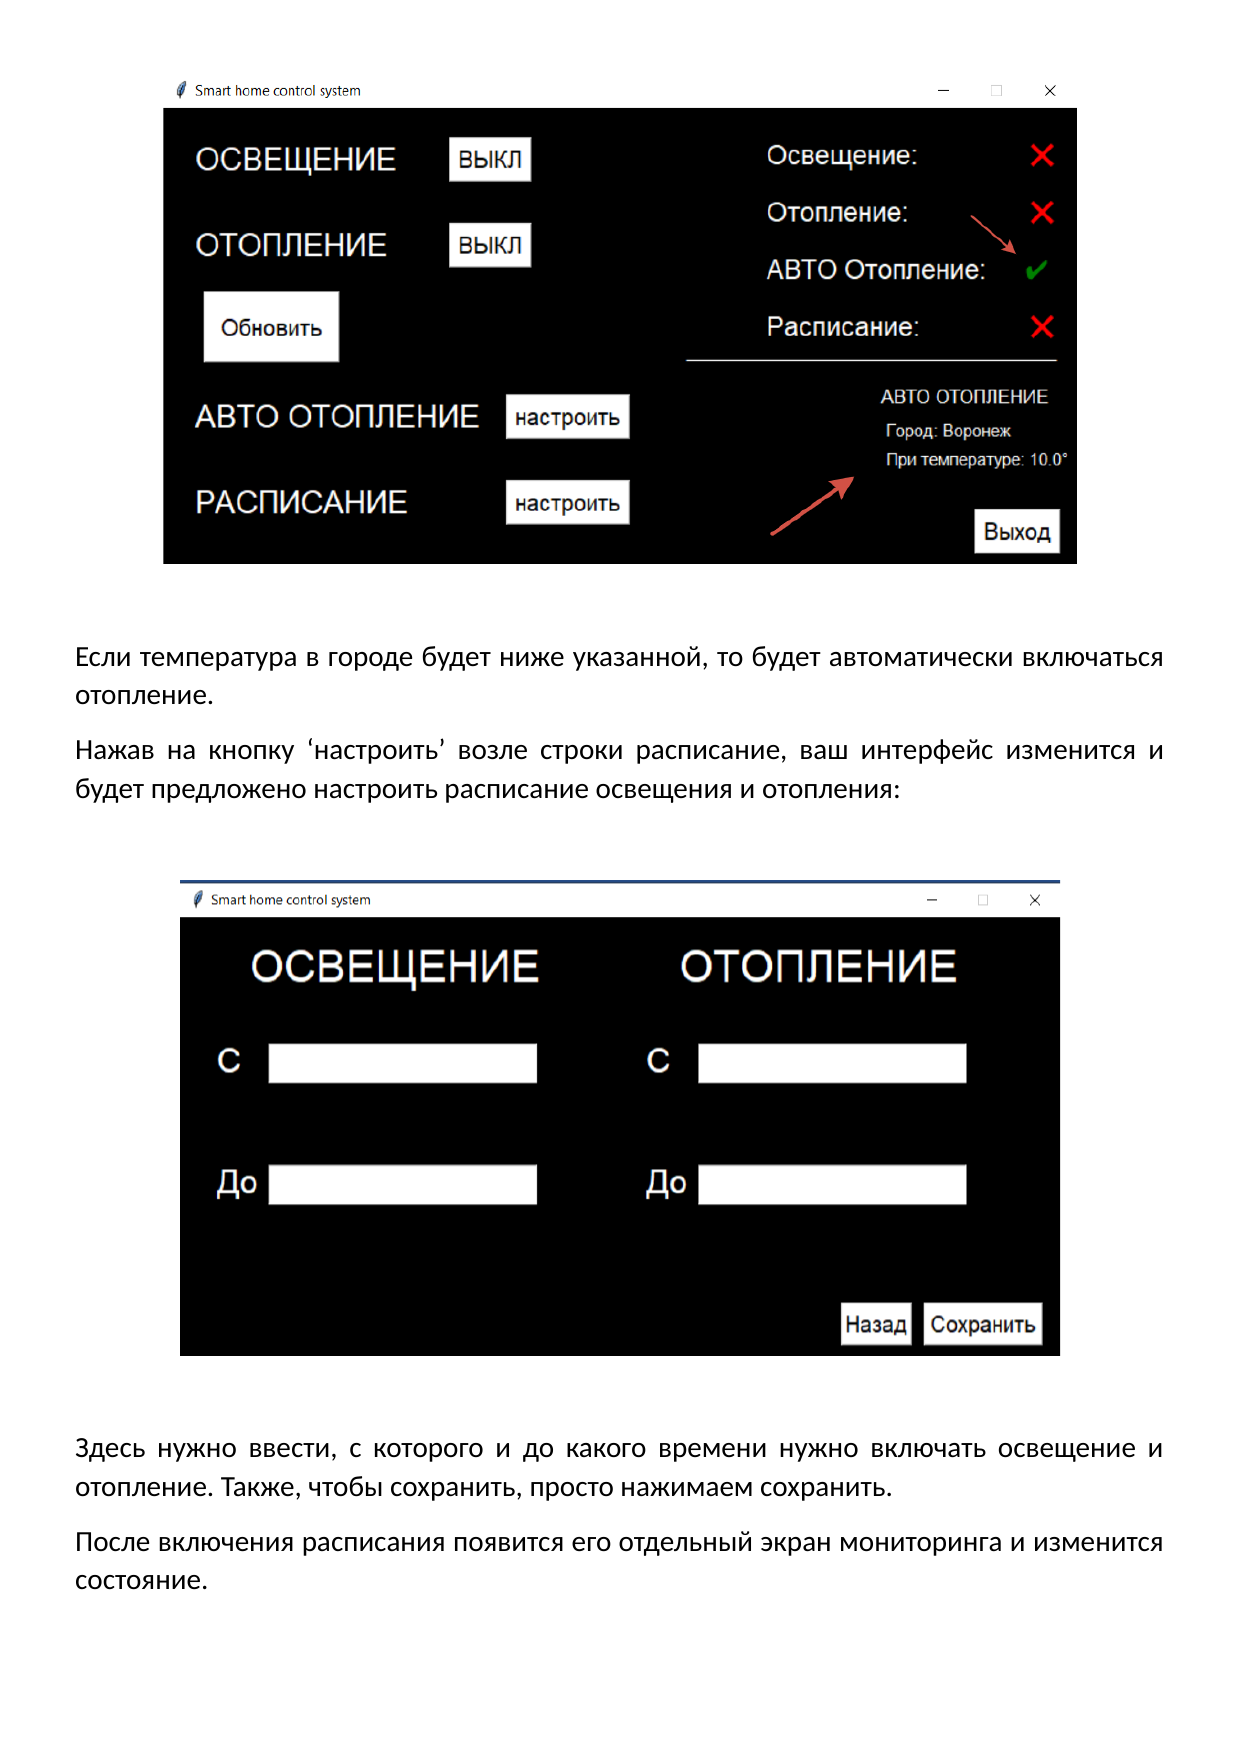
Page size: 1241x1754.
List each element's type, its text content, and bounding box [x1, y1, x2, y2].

picture [163, 75, 1077, 564]
text Если температура в городе будет ниже указанной, то будет автоматически включаться отопление. [75, 638, 1165, 712]
picture [180, 880, 1060, 1356]
text После включения расписания появится его отдельный экран мониторинга и изменится состояние. [75, 1523, 1165, 1597]
text Нажав на кнопку ‘настроить’ возле строки расписание, ваш интерфейс изменится и будет предложено настроить расписание освещения и отопления: [75, 731, 1165, 806]
text Здесь нужно ввести, с которого и до какого времени нужно включать освещение и отопление. Также, чтобы сохранить, просто нажимаем сохранить. [75, 1429, 1165, 1503]
